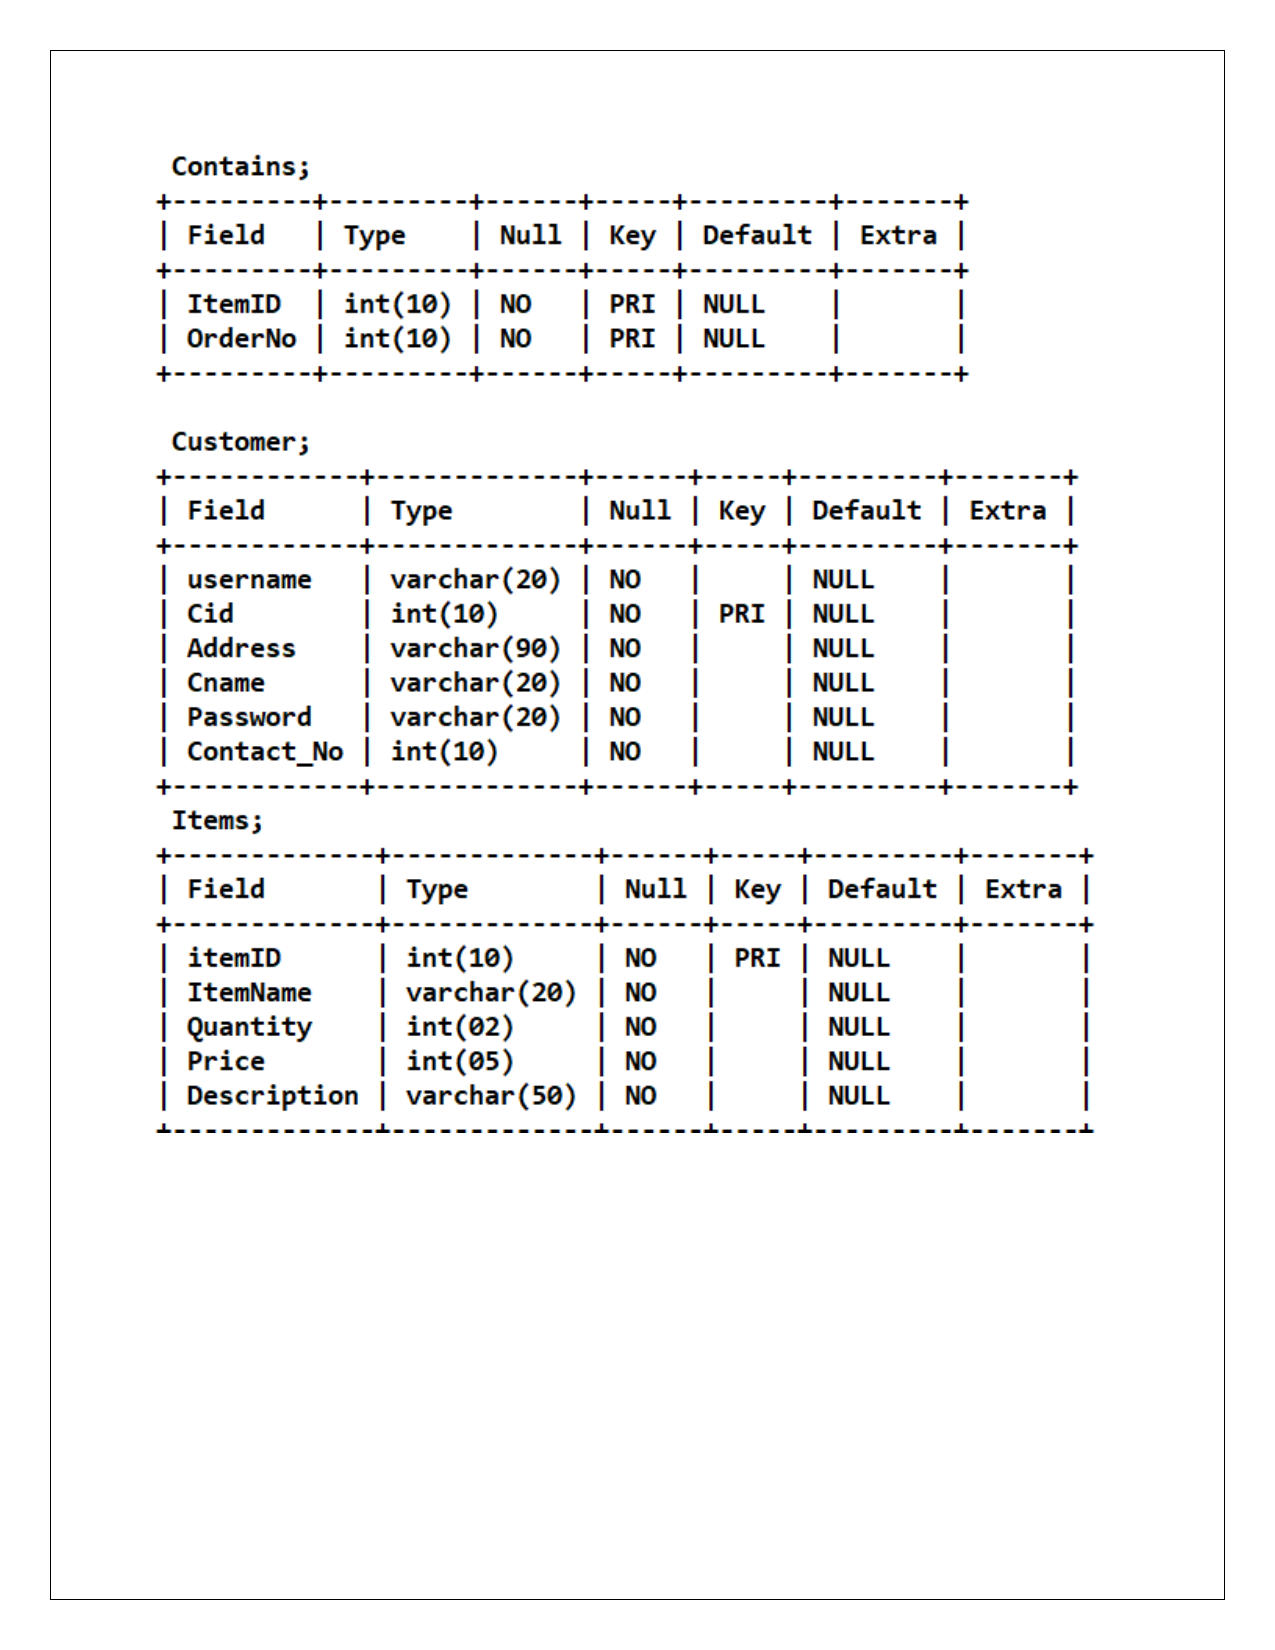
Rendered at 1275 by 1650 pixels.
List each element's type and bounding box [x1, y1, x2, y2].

picture [150, 150, 1110, 1133]
